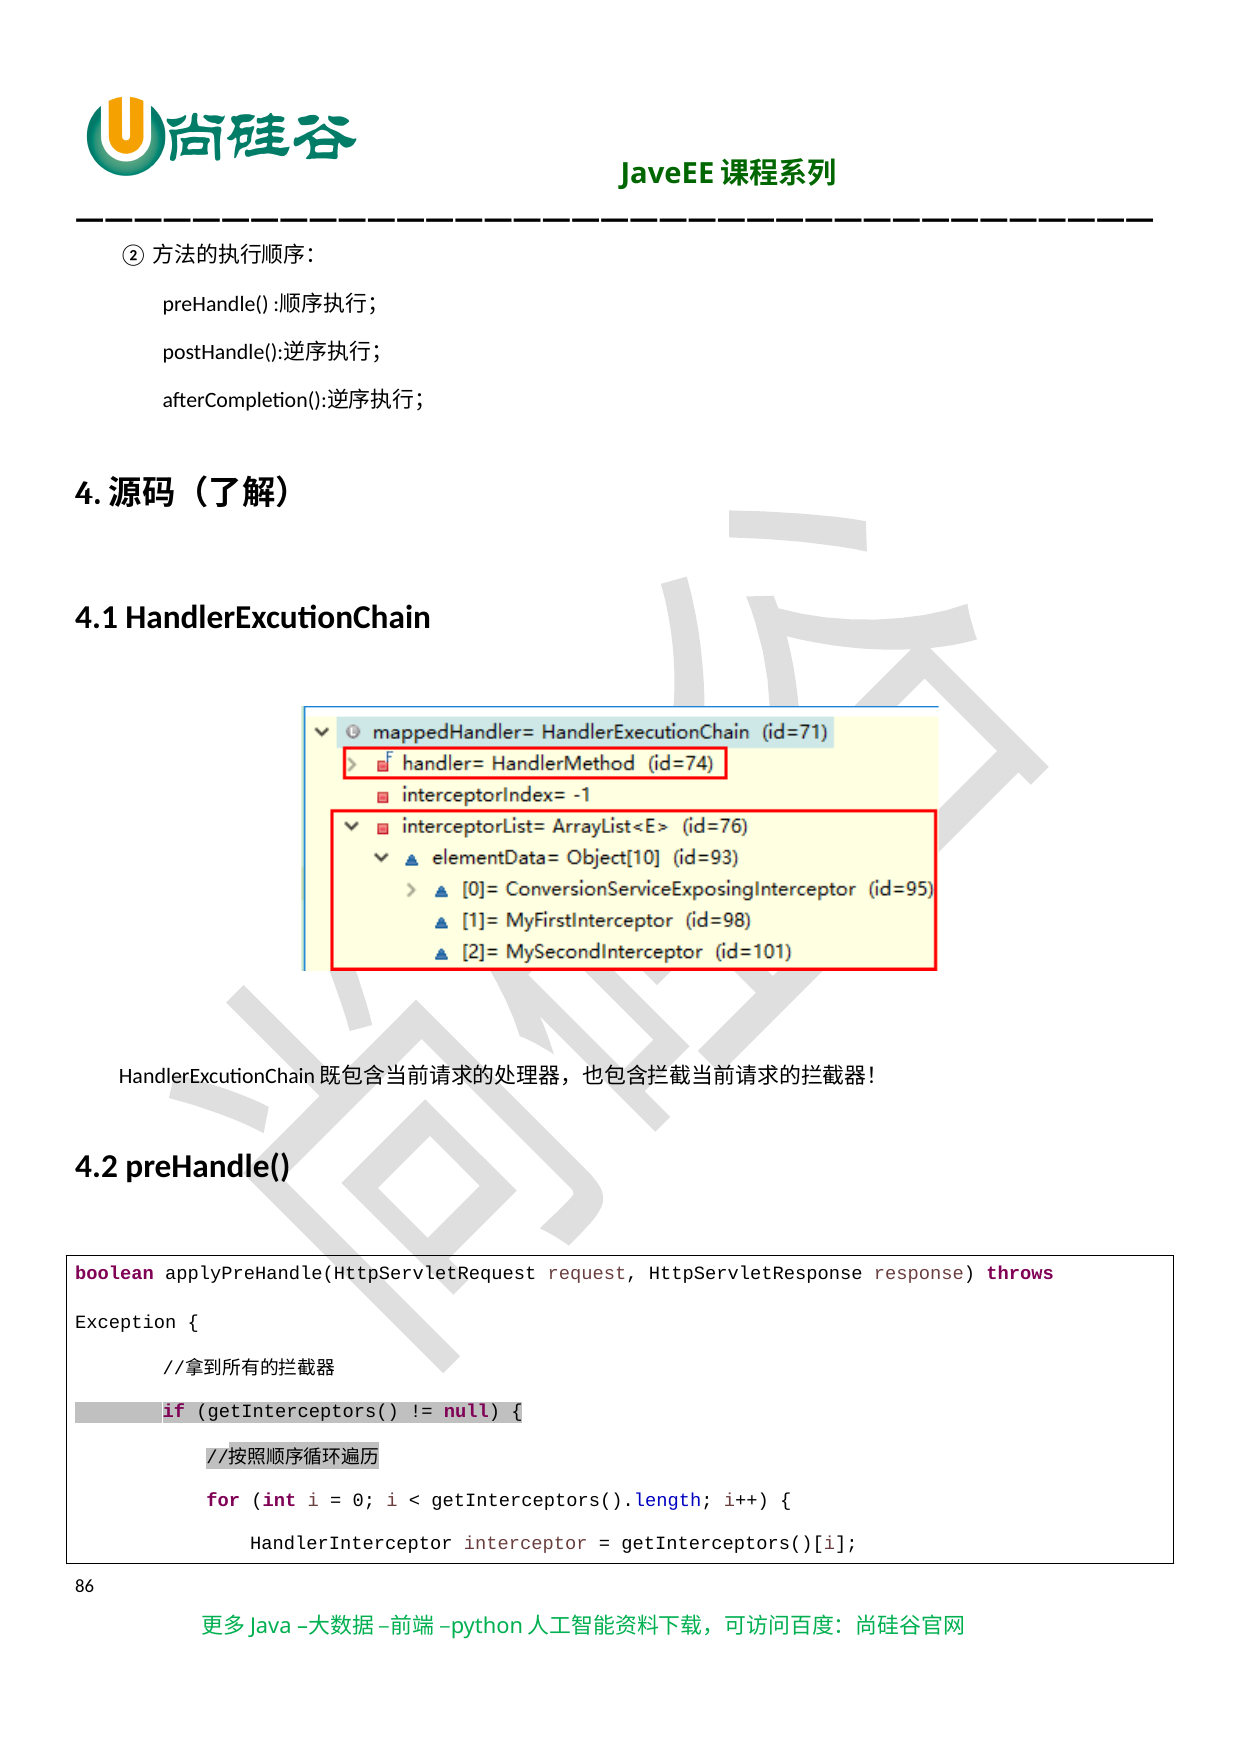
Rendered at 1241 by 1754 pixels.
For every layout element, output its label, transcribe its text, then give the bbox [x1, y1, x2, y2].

text HandlerExcutionChain既包含当前请求的处理器，也包含拦截当前请求的拦截器！ [75, 1058, 1165, 1090]
text ②方法的执行顺序： [119, 237, 1165, 269]
text boolean applyPreHandle(HttpServletRequest request, HttpServletResponse response) throws Exception { [67, 1256, 1173, 1339]
subtitle 4. 源码（了解） [75, 457, 1165, 522]
subtitle 4.2 preHandle() [75, 1133, 1165, 1198]
text for (int i = 0; i < getInterceptors().length; i++) { [67, 1482, 1173, 1518]
text //拿到所有的拦截器 [67, 1347, 1173, 1382]
subtitle 4.1 HandlerExcutionChain [75, 584, 1165, 649]
text HandlerInterceptor interceptor = getInterceptors()[i]; [67, 1525, 1173, 1563]
picture [301, 706, 939, 971]
text if (getInterceptors() != null) { [67, 1393, 1173, 1429]
text //按照顺序循环遍历 [67, 1436, 1173, 1472]
text preHandle() :顺序执行； [162, 285, 1165, 318]
text postHandle():逆序执行； [162, 333, 1165, 366]
picture [75, 88, 363, 184]
text afterCompletion():逆序执行； [162, 382, 1165, 414]
